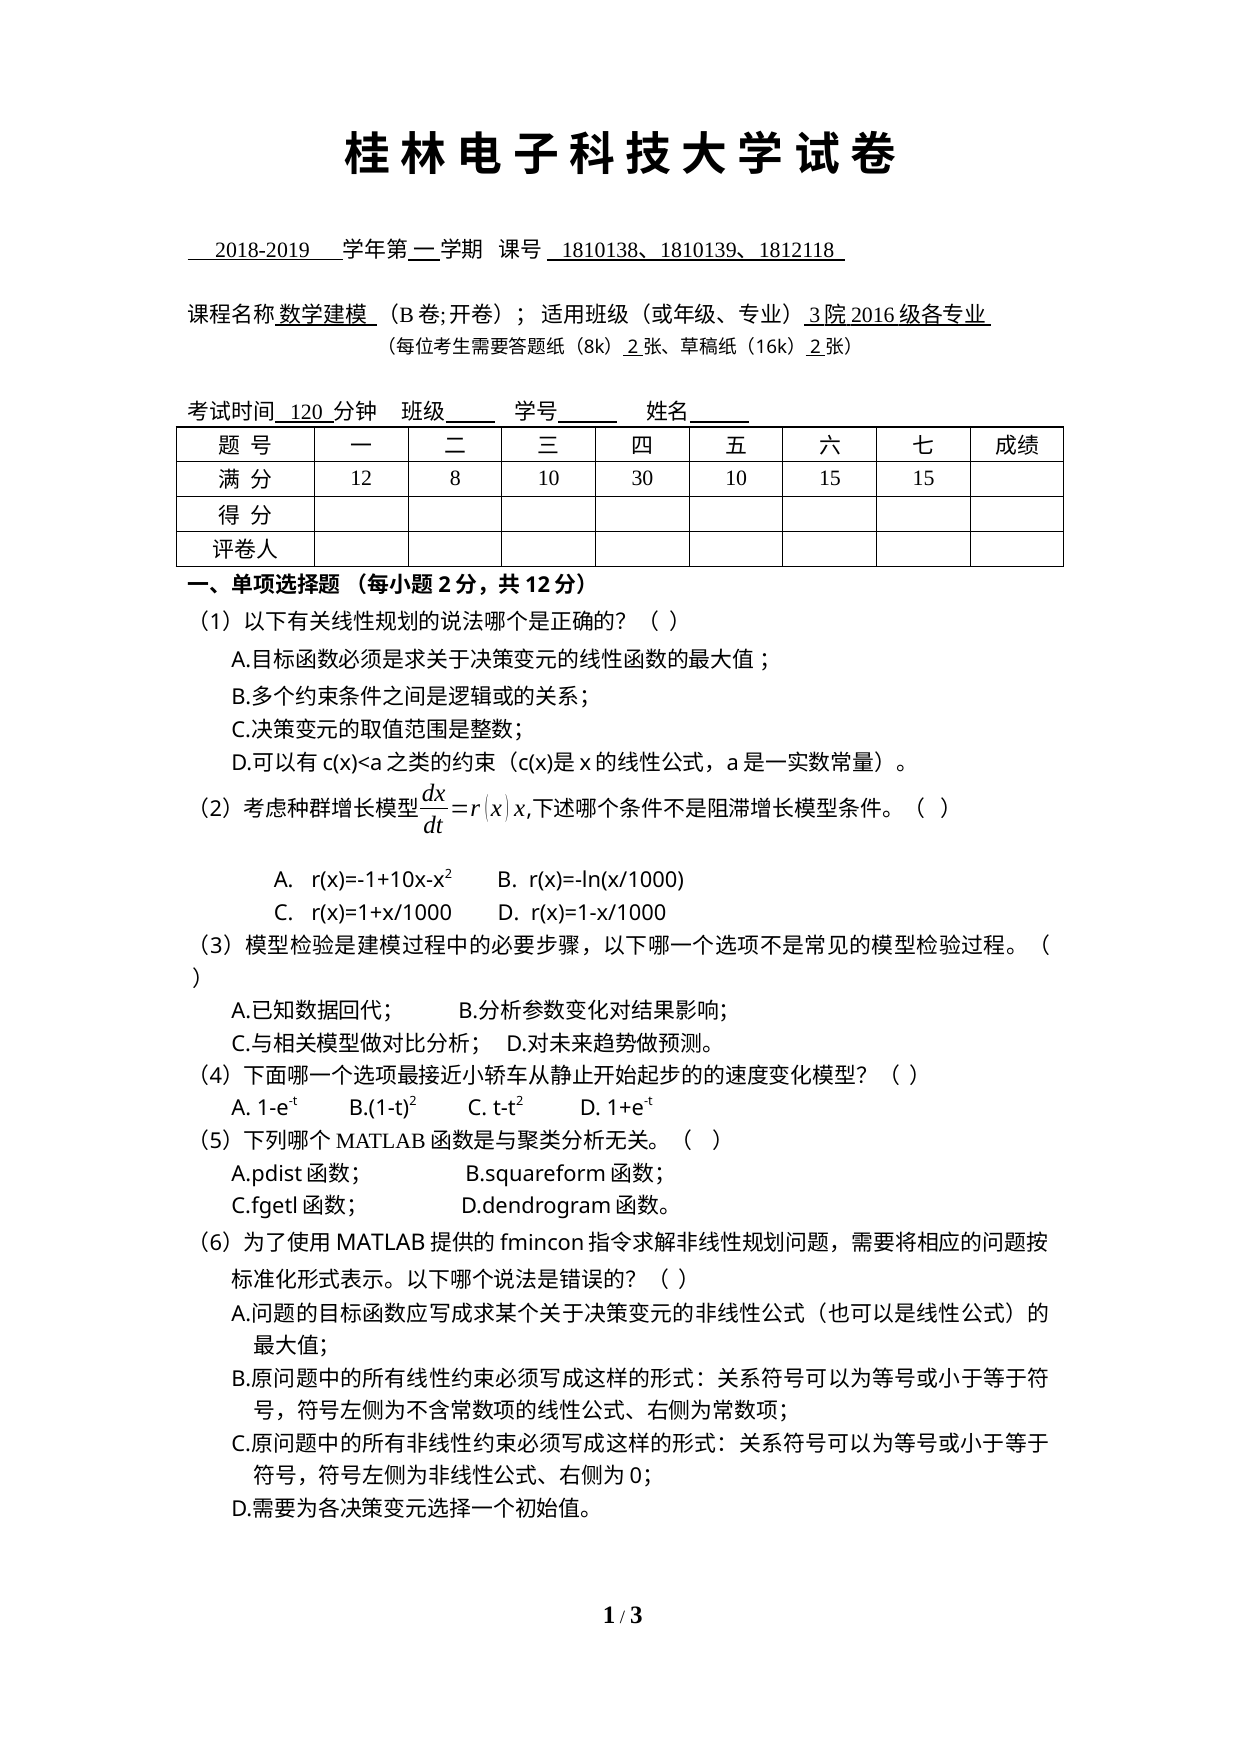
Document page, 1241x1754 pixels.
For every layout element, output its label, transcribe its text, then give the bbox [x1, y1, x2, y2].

table_cell 10 [690, 462, 782, 496]
table_cell [315, 497, 408, 531]
table_header 六 [783, 428, 876, 461]
table_cell 15 [783, 462, 876, 496]
table_header 题 号 [177, 428, 314, 461]
table_cell [877, 532, 970, 566]
text D.可以有c(x)<a之类的约束（c(x)是x的线性公式，a是一实数常量）。 [187, 744, 1053, 777]
text C.原问题中的所有非线性约束必须写成这样的形式：关系符号可以为等号或小于等于符号，符号左侧为非线性公式、右侧为0； [231, 1425, 1053, 1490]
text （每位考生需要答题纸（8k） 2 张、草稿纸（16k） 2 张） [187, 329, 1053, 361]
text A.问题的目标函数应写成求某个关于决策变元的非线性公式（也可以是线性公式）的最大值； [231, 1295, 1053, 1360]
table_cell 10 [502, 462, 595, 496]
text 一、单项选择题 （每小题 2分，共12分） [187, 567, 1053, 599]
text A.已知数据回代； B.分析参数变化对结果影响； [187, 993, 1053, 1025]
text C.fgetl函数； D.dendrogram函数。 [231, 1188, 1053, 1220]
table_cell [409, 532, 501, 566]
table_cell [409, 497, 501, 531]
text D.需要为各决策变元选择一个初始值。 [187, 1490, 1053, 1523]
table_header 三 [502, 428, 595, 461]
table_header 二 [409, 428, 501, 461]
text （3）模型检验是建模过程中的必要步骤，以下哪一个选项不是常见的模型检验过程。（ ） [187, 928, 1053, 993]
table_cell 满 分 [177, 462, 314, 496]
table_cell [971, 462, 1063, 496]
text 桂 林 电 子 科 技 大 学 试 卷 [187, 101, 1053, 199]
text B.原问题中的所有线性约束必须写成这样的形式：关系符号可以为等号或小于等于符号，符号左侧为不含常数项的线性公式、右侧为常数项； [231, 1360, 1053, 1425]
list （6）为了使用MATLAB提供的fmincon指令求解非线性规划问题，需要将相应的问题按标准化形式表示。以下哪个说法是错误的？（ ） [187, 1220, 1053, 1295]
text C.与相关模型做对比分析； D.对未来趋势做预测。 [187, 1025, 1053, 1058]
text 考试时间 120 分钟 班级 学号 姓名 [187, 394, 1053, 426]
table_cell [315, 532, 408, 566]
table_cell 8 [409, 462, 501, 496]
table_cell [596, 497, 689, 531]
list r(x)=-1+10x-x2 B. r(x)=-ln(x/1000) [273, 858, 1053, 895]
table_cell [783, 532, 876, 566]
list r(x)=1+x/1000 D. r(x)=1-x/1000 [273, 895, 1053, 928]
table_cell [971, 532, 1063, 566]
table_cell 30 [596, 462, 689, 496]
text 课程名称 数学建模 （B卷; 开卷）； 适用班级（或年级、专业） 3院2016级各专业 [187, 296, 1053, 329]
table_cell [783, 497, 876, 531]
text A.目标函数必须是求关于决策变元的线性函数的最大值 ； [187, 637, 1053, 674]
table_cell [690, 497, 782, 531]
table_cell 评卷人 [177, 532, 314, 566]
table_header 四 [596, 428, 689, 461]
table_header 七 [877, 428, 970, 461]
table_cell 12 [315, 462, 408, 496]
text B.多个约束条件之间是逻辑或的关系； [187, 674, 1053, 712]
text 2018-2019 学年第 一 学期 课号 1810138、1810139、1812118 [187, 231, 1053, 264]
text （1）以下有关线性规划的说法哪个是正确的？（ ） [187, 599, 1053, 637]
table_header 五 [690, 428, 782, 461]
table_cell 得 分 [177, 497, 314, 531]
table_cell [690, 532, 782, 566]
text C.决策变元的取值范围是整数； [187, 712, 1053, 744]
text A. 1-e-t B.(1-t)2 C. t-t2 D. 1+e-t [187, 1090, 1053, 1123]
text A.pdist函数； B.squareform函数； [231, 1155, 1053, 1188]
table_cell [971, 497, 1063, 531]
text （4）下面哪一个选项最接近小轿车从静止开始起步的的速度变化模型？（ ） [187, 1058, 1053, 1090]
table_header 一 [315, 428, 408, 461]
table_cell [502, 497, 595, 531]
text （5）下列哪个MATLAB函数是与聚类分析无关。（ ） [187, 1123, 1053, 1155]
table_cell [502, 532, 595, 566]
table_header 成绩 [971, 428, 1063, 461]
table_cell [596, 532, 689, 566]
table_cell [877, 497, 970, 531]
text （2）考虑种群增长模型,下述哪个条件不是阻滞增长模型条件。（ ） [187, 777, 1053, 842]
table_cell 15 [877, 462, 970, 496]
